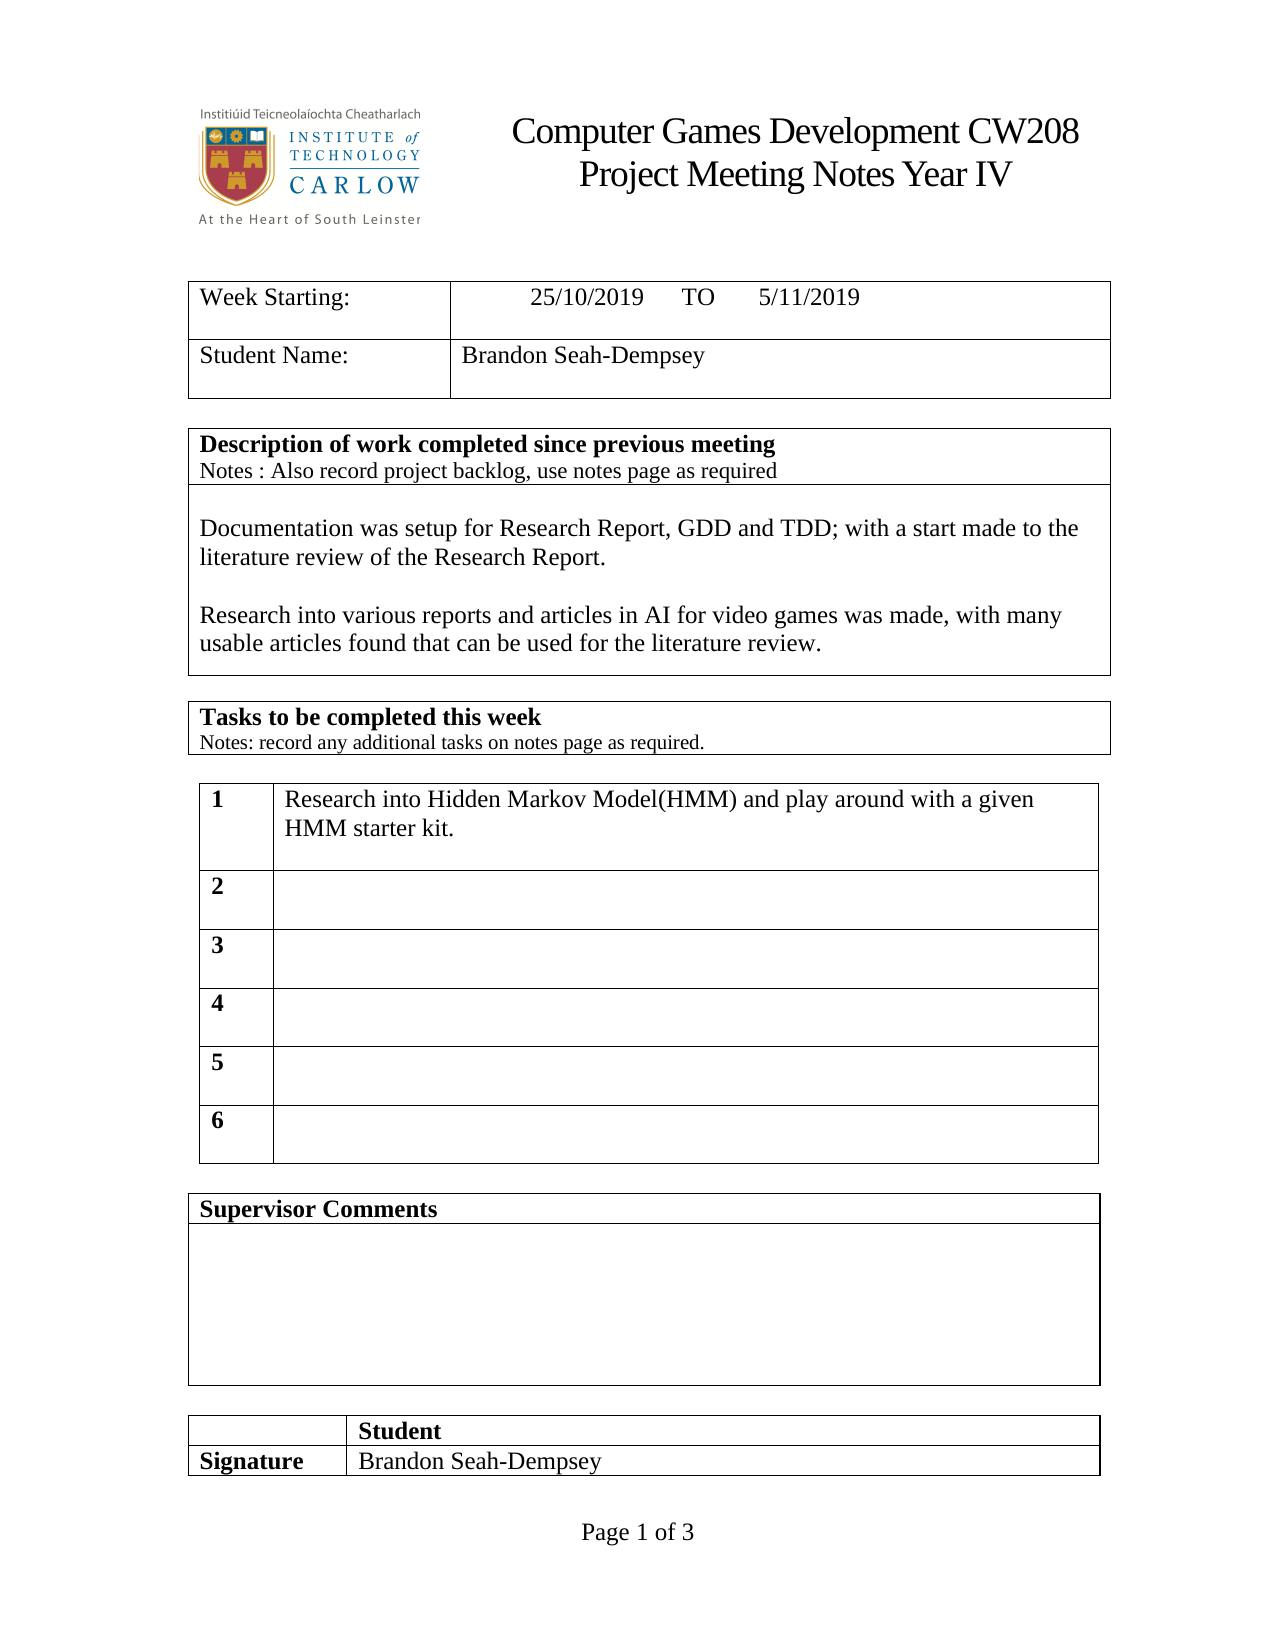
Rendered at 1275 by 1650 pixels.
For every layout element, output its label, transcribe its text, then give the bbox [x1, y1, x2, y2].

table_cell Signature [189, 1446, 346, 1474]
table_cell Brandon Seah-Dempsey [451, 340, 1110, 398]
table_header 25/10/2019 TO 5/11/2019 [451, 282, 1110, 339]
table_header Student [347, 1416, 1099, 1445]
table_header Tasks to be completed this week Notes: record any additional tasks on notes page as required. [189, 702, 1110, 754]
table_header Supervisor Comments [189, 1194, 1099, 1223]
table_cell [188, 755, 1111, 1164]
table_cell Student Name: [189, 340, 450, 398]
table_header [189, 1416, 346, 1445]
table_cell Brandon Seah-Dempsey [347, 1446, 1099, 1474]
picture [198, 108, 421, 224]
table_cell Documentation was setup for Research Report, GDD and TDD; with a start made to the literature review of the Research Report. Research into various reports and articles in AI for video games was made, with many usable articles found that can be used for the literature review. [189, 485, 1110, 675]
table_header Week Starting: [189, 282, 450, 339]
table_cell [189, 1224, 1099, 1385]
table_header Description of work completed since previous meeting Notes : Also record project backlog, use notes page as required [189, 429, 1110, 484]
